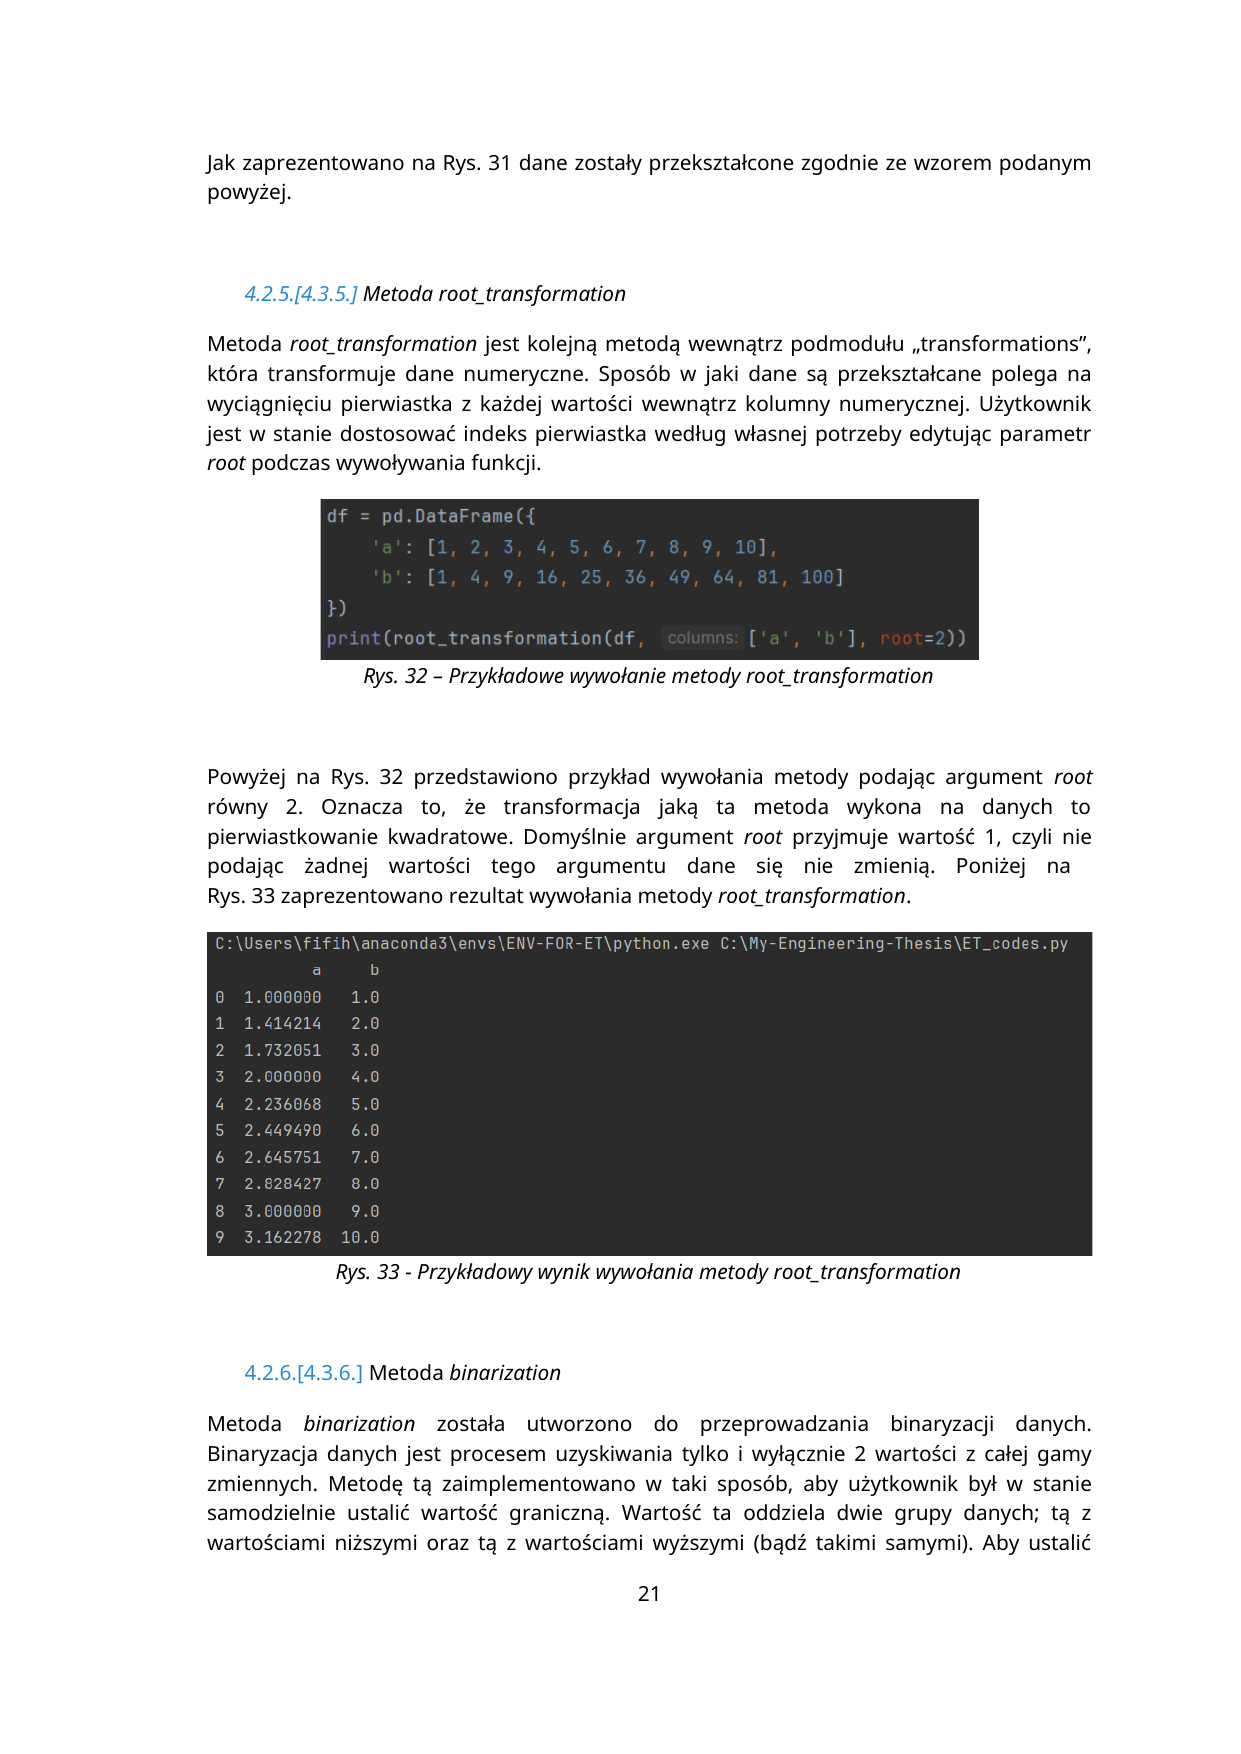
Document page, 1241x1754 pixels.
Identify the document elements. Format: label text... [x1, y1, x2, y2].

picture [320, 499, 979, 660]
picture [207, 932, 1093, 1256]
text Metoda root_transformation jest kolejną metodą wewnątrz podmodułu „transformations”, która transformuje dane numeryczne. Sposób w jaki dane są przekształcane polega na wyciągnięciu pierwiastka z każdej wartości wewnątrz kolumny numerycznej. Użytkownik jest w stanie dostosować indeks pierwiastka według własnej potrzeby edytując parametr root podczas wywoływania funkcji. [207, 329, 1092, 477]
text Rys. 33 - Przykładowy wynik wywołania metody root_transformation [207, 1256, 1092, 1286]
text Jak zaprezentowano na Rys. 31 dane zostały przekształcone zgodnie ze wzorem podanym powyżej. [207, 148, 1092, 206]
text Powyżej na Rys. 32 przedstawiono przykład wywołania metody podając argument root równy 2. Oznacza to, że transformacja jaką ta metoda wykona na danych to pierwiastkowanie kwadratowe. Domyślnie argument root przyjmuje wartość 1, czyli nie podając żadnej wartości tego argumentu dane się nie zmienią. Poniżej na Rys. 33 zaprezentowano rezultat wywołania metody root_transformation. [207, 762, 1092, 910]
list Metoda root_transformation [244, 279, 1092, 307]
list Metoda binarization [244, 1358, 1092, 1387]
